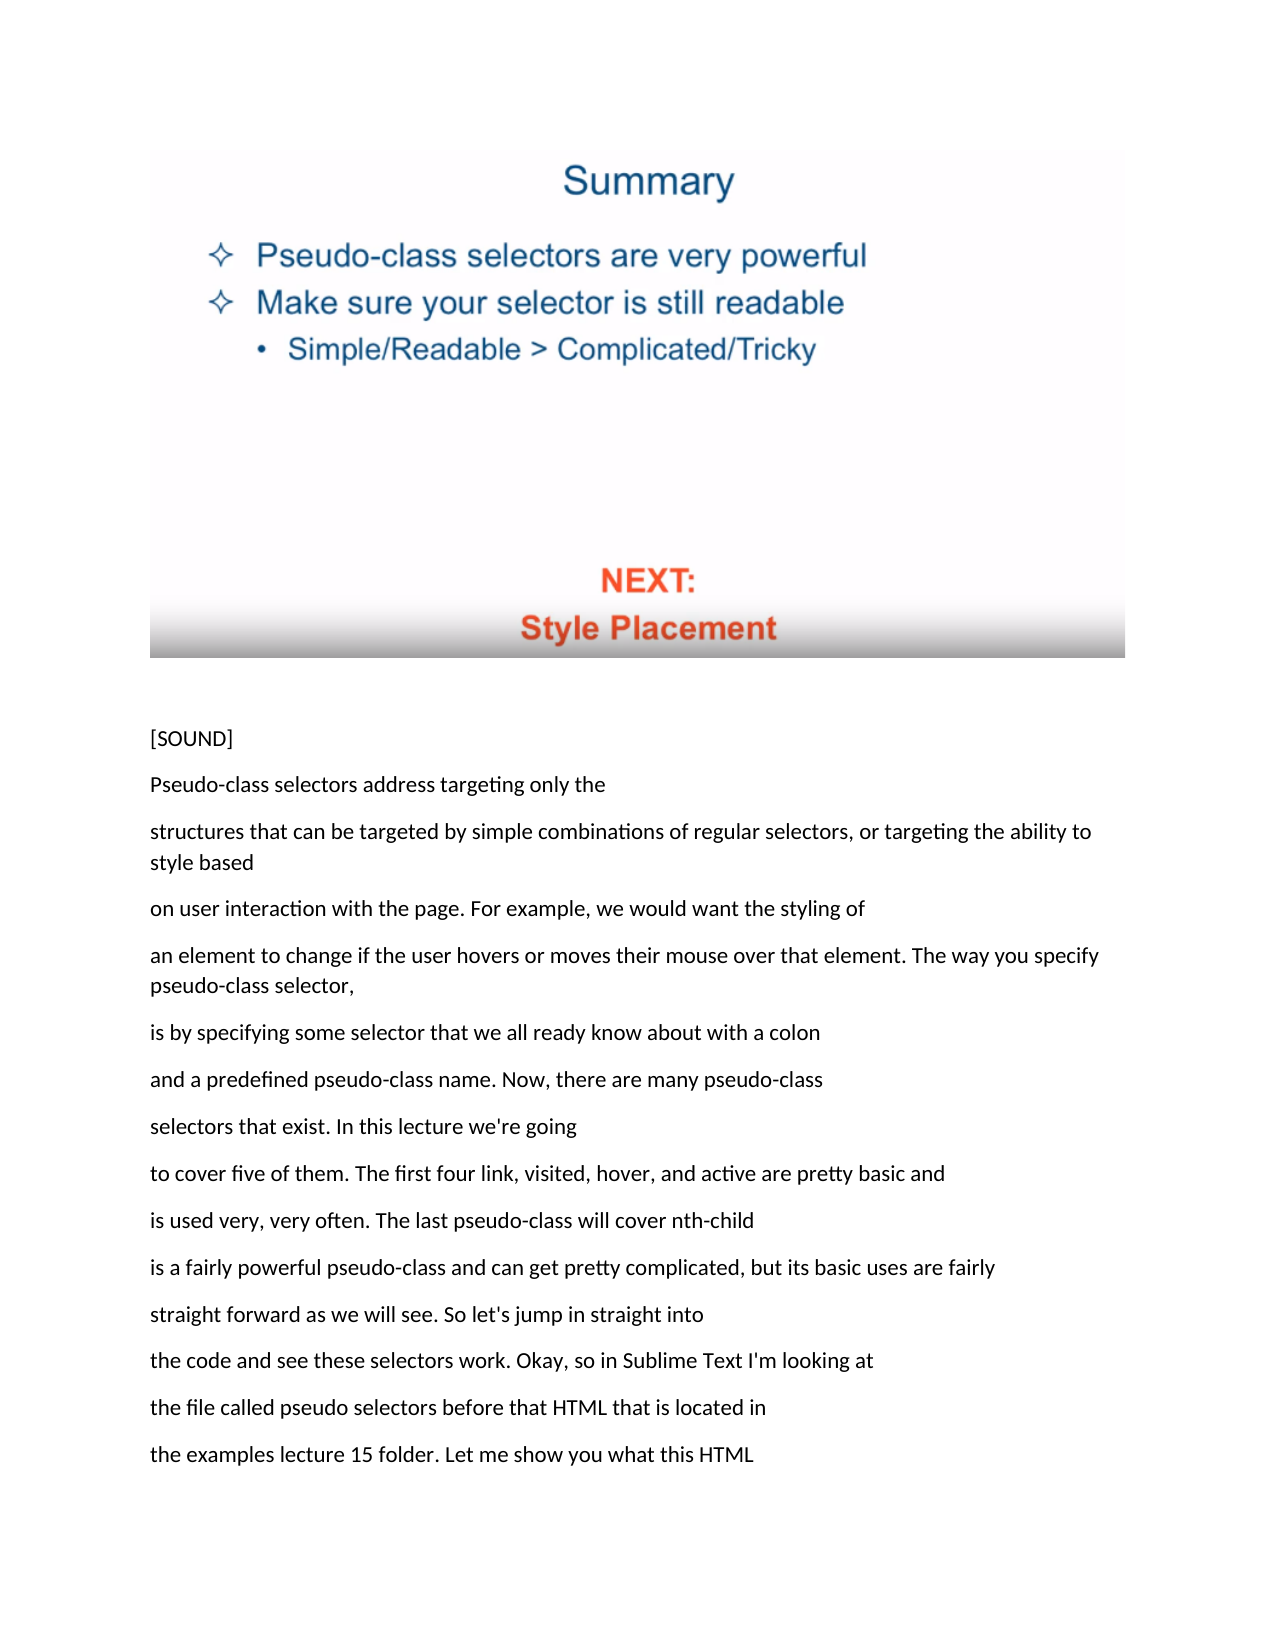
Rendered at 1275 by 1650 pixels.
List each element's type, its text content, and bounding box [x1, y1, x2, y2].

text selectors that exist. In this lecture we're going [150, 1112, 1125, 1140]
text is a fairly powerful pseudo-class and can get pretty complicated, but its basic uses are fairly [150, 1253, 1125, 1281]
text Pseudo-class selectors address targeting only the [150, 771, 1125, 799]
picture [150, 150, 1125, 658]
text an element to change if the user hovers or moves their mouse over that element. The way you specify pseudo-class selector, [150, 941, 1125, 1000]
text is by specifying some selector that we all ready know about with a colon [150, 1018, 1125, 1047]
text structures that can be targeted by simple combinations of regular selectors, or targeting the ability to style based [150, 817, 1125, 876]
text the file called pseudo selectors before that HTML that is located in [150, 1393, 1125, 1422]
text and a predefined pseudo-class name. Now, there are many pseudo-class [150, 1065, 1125, 1093]
text the code and see these selectors work. Okay, so in Sublime Text I'm looking at [150, 1347, 1125, 1375]
text [SOUND] [150, 724, 1125, 752]
text is used very, very often. The last pseudo-class will cover nth-child [150, 1206, 1125, 1234]
text straight forward as we will see. So let's jump in straight into [150, 1300, 1125, 1328]
text on user interaction with the page. For example, we would want the styling of [150, 894, 1125, 923]
text to cover five of them. The first four link, visited, hover, and active are pretty basic and [150, 1159, 1125, 1187]
text the examples lecture 15 folder. Let me show you what this HTML [150, 1440, 1125, 1468]
